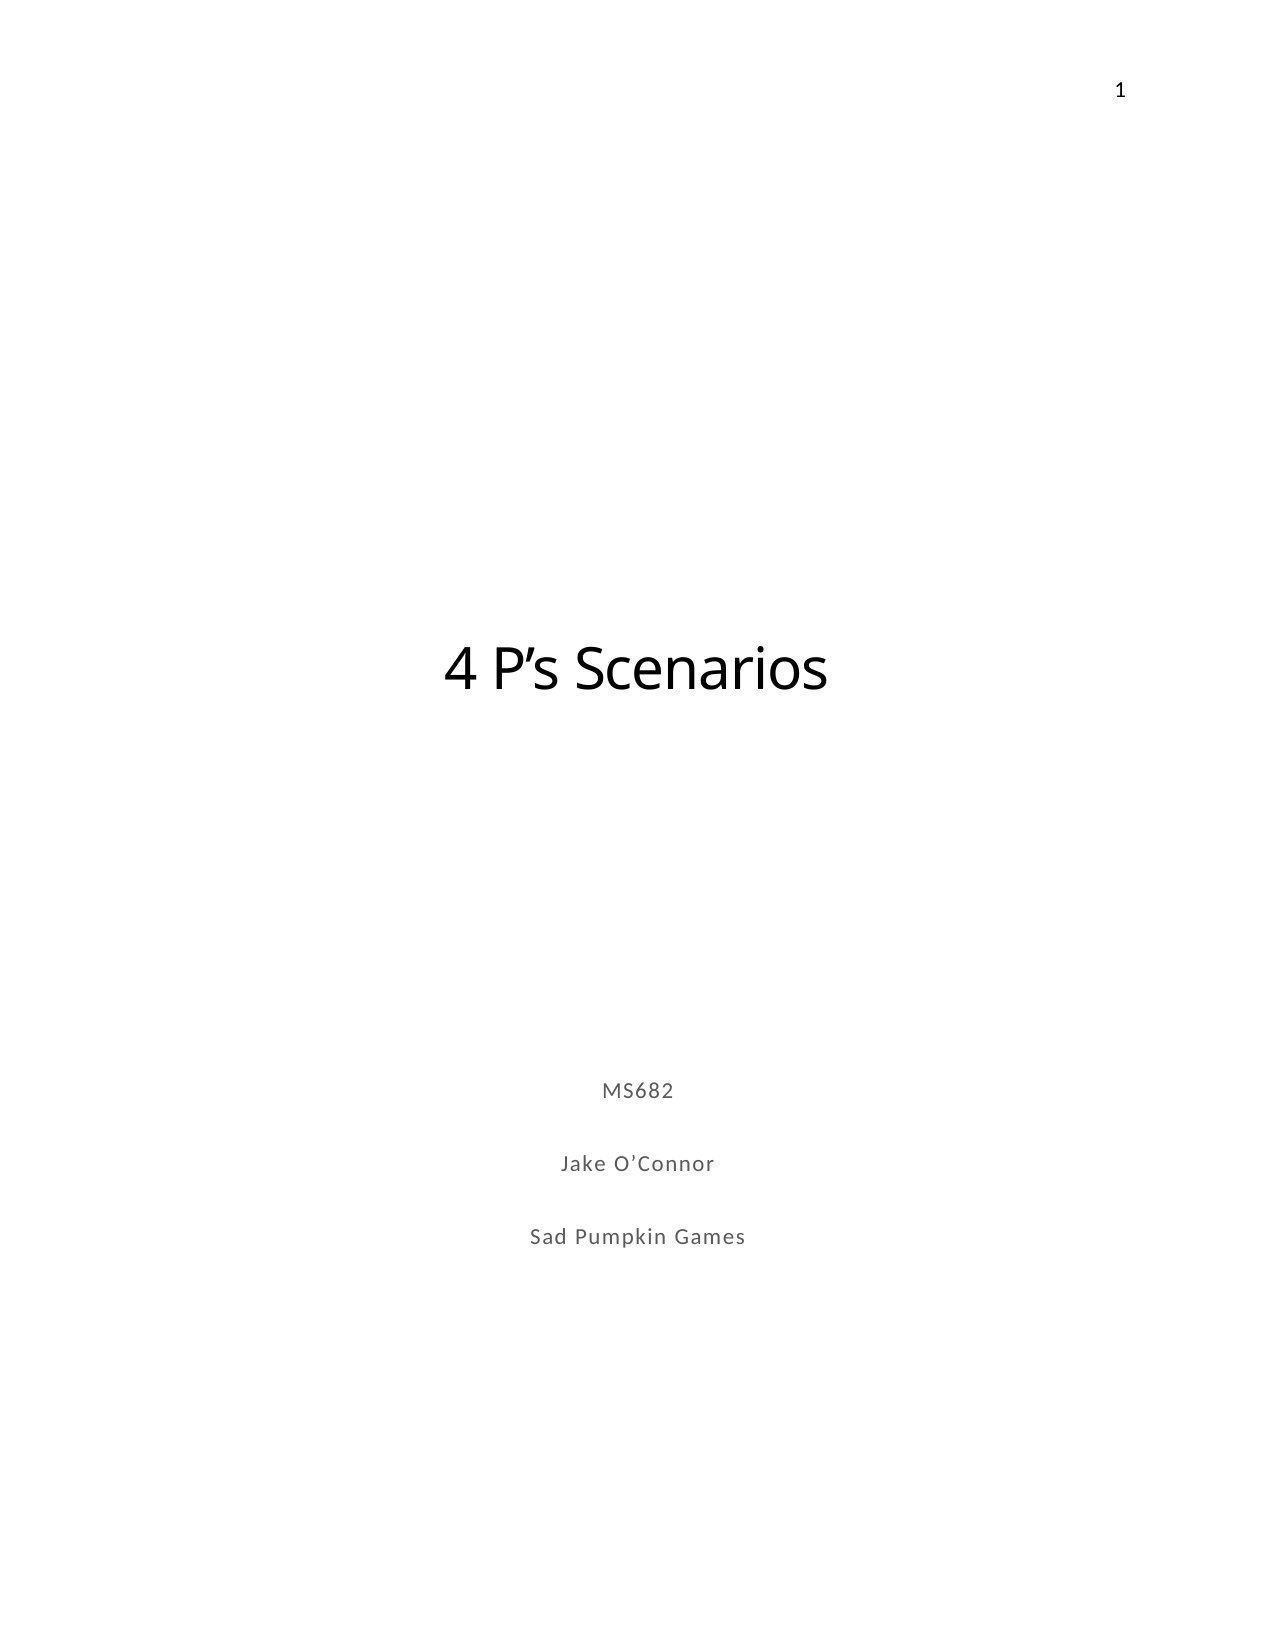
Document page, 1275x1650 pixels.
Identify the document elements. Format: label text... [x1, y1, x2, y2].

title 4 P’s Scenarios [150, 627, 1125, 706]
subtitle MS682 [150, 1077, 1125, 1105]
subtitle Sad Pumpkin Games [150, 1222, 1125, 1250]
subtitle Jake O’Connor [150, 1149, 1125, 1177]
